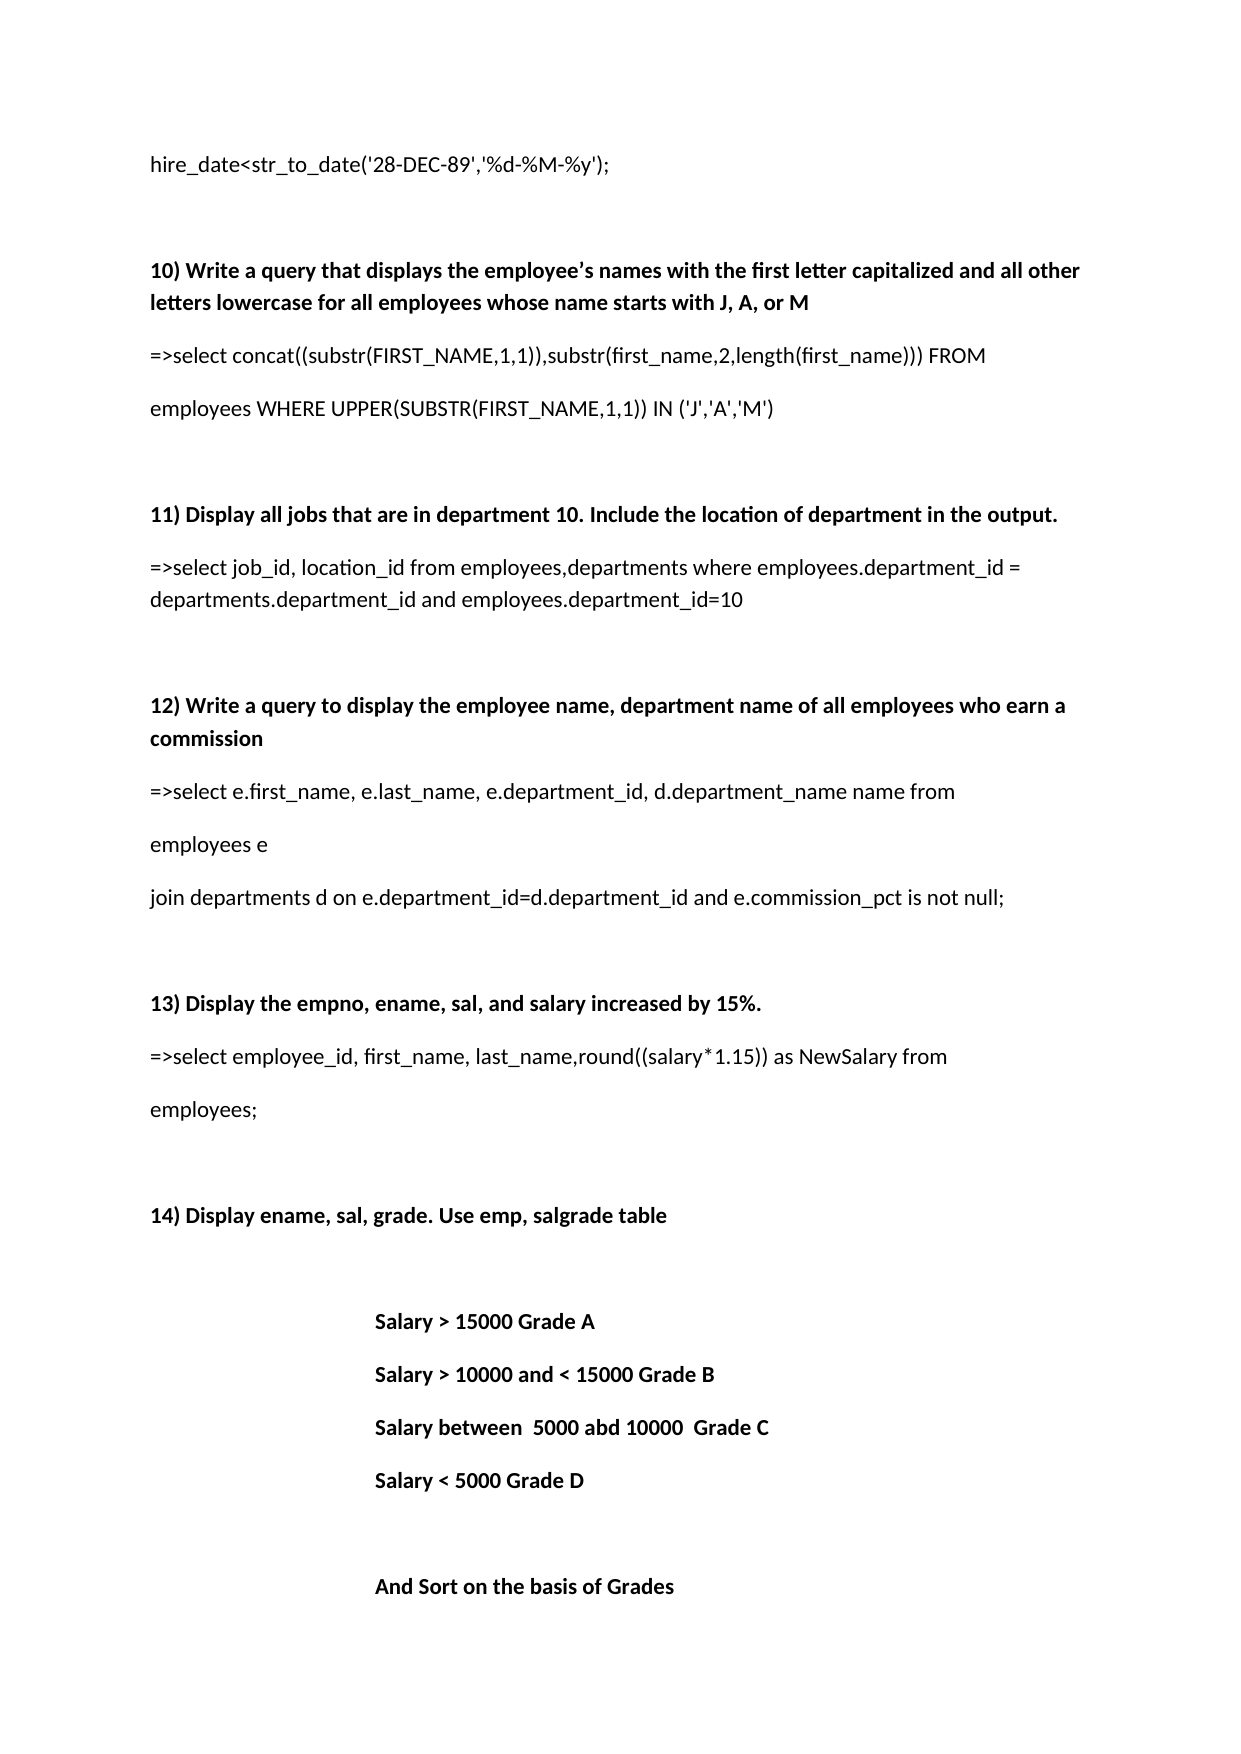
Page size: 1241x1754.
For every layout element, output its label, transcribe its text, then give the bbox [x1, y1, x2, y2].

text employees e [150, 830, 1090, 858]
text 10) Write a query that displays the employee’s names with the first letter capitalized and all other letters lowercase for all employees whose name starts with J, A, or M [150, 256, 1090, 316]
text Salary > 10000 and < 15000 Grade B [150, 1360, 1090, 1388]
text =>select e.first_name, e.last_name, e.department_id, d.department_name name from [150, 777, 1090, 805]
text Salary > 15000 Grade A [150, 1307, 1090, 1335]
text hire_date<str_to_date('28-DEC-89','%d-%M-%y'); [150, 150, 1090, 178]
text =>select job_id, location_id from employees,departments where employees.department_id = departments.department_id and employees.department_id=10 [150, 553, 1090, 613]
text Salary between 5000 abd 10000 Grade C [150, 1413, 1090, 1441]
text 14) Display ename, sal, grade. Use emp, salgrade table [150, 1201, 1090, 1229]
text employees WHERE UPPER(SUBSTR(FIRST_NAME,1,1)) IN ('J','A','M') [150, 394, 1090, 422]
text And Sort on the basis of Grades [150, 1572, 1090, 1600]
text =>select concat((substr(FIRST_NAME,1,1)),substr(first_name,2,length(first_name))) FROM [150, 341, 1090, 369]
text =>select employee_id, first_name, last_name,round((salary*1.15)) as NewSalary from [150, 1042, 1090, 1070]
text 11) Display all jobs that are in department 10. Include the location of department in the output. [150, 500, 1090, 528]
text 12) Write a query to display the employee name, department name of all employees who earn a commission [150, 692, 1090, 752]
text Salary < 5000 Grade D [150, 1466, 1090, 1494]
text employees; [150, 1095, 1090, 1123]
text join departments d on e.department_id=d.department_id and e.commission_pct is not null; [150, 883, 1090, 911]
text 13) Display the empno, ename, sal, and salary increased by 15%. [150, 989, 1090, 1017]
